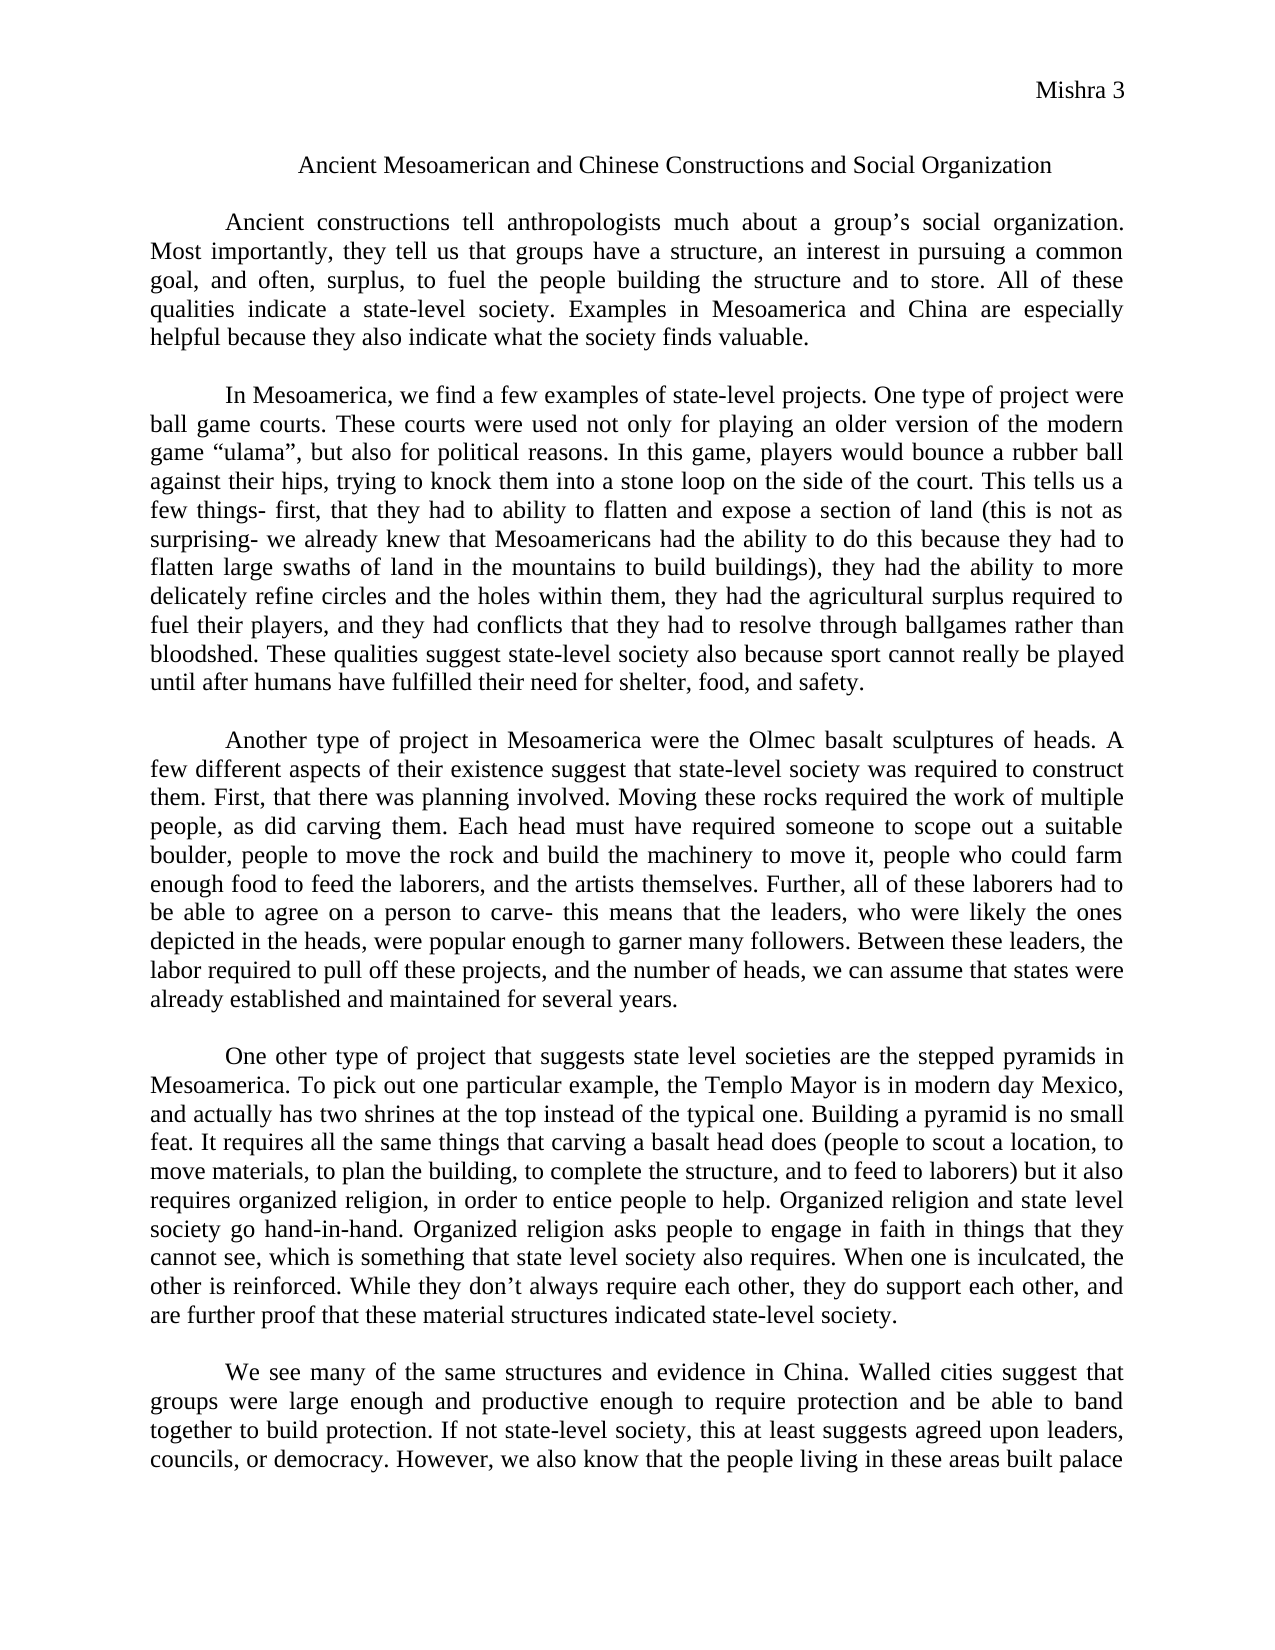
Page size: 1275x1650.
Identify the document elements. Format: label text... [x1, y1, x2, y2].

text In Mesoamerica, we find a few examples of state-level projects. One type of project were ball game courts. These courts were used not only for playing an older version of the modern game “ulama”, but also for political reasons. In this game, players would bounce a rubber ball against their hips, trying to knock them into a stone loop on the side of the court. This tells us a few things- first, that they had to ability to flatten and expose a section of land (this is not as surprising- we already knew that Mesoamericans had the ability to do this because they had to flatten large swaths of land in the mountains to build buildings), they had the ability to more delicately refine circles and the holes within them, they had the agricultural surplus required to fuel their players, and they had conflicts that they had to resolve through ballgames rather than bloodshed. These qualities suggest state-level society also because sport cannot really be played until after humans have fulfilled their need for shelter, food, and safety. [150, 380, 1125, 696]
text Another type of project in Mesoamerica were the Olmec basalt sculptures of heads. A few different aspects of their existence suggest that state-level society was required to construct them. First, that there was planning involved. Moving these rocks required the work of multiple people, as did carving them. Each head must have required someone to scope out a suitable boulder, people to move the rock and build the machinery to move it, people who could farm enough food to feed the laborers, and the artists themselves. Further, all of these laborers had to be able to agree on a person to carve- this means that the leaders, who were likely the ones depicted in the heads, were popular enough to garner many followers. Between these leaders, the labor required to pull off these projects, and the number of heads, we can assume that states were already established and maintained for several years. [150, 725, 1125, 1012]
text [150, 1357, 1125, 1472]
text One other type of project that suggests state level societies are the stepped pyramids in Mesoamerica. To pick out one particular example, the Templo Mayor is in modern day Mexico, and actually has two shrines at the top instead of the typical one. Building a pyramid is no small feat. It requires all the same things that carving a basalt head does (people to scout a location, to move materials, to plan the building, to complete the structure, and to feed to laborers) but it also requires organized religion, in order to entice people to help. Organized religion and state level society go hand-in-hand. Organized religion asks people to engage in faith in things that they cannot see, which is something that state level society also requires. When one is inculcated, the other is reinforced. While they don’t always require each other, they do support each other, and are further proof that these material structures indicated state-level society. [150, 1041, 1125, 1329]
text Ancient constructions tell anthropologists much about a group’s social organization. Most importantly, they tell us that groups have a structure, an interest in pursuing a common goal, and often, surplus, to fuel the people building the structure and to store. All of these qualities indicate a state-level society. Examples in Mesoamerica and China are especially helpful because they also indicate what the society finds valuable. [150, 207, 1125, 351]
text Ancient Mesoamerican and Chinese Constructions and Social Organization [150, 150, 1125, 179]
